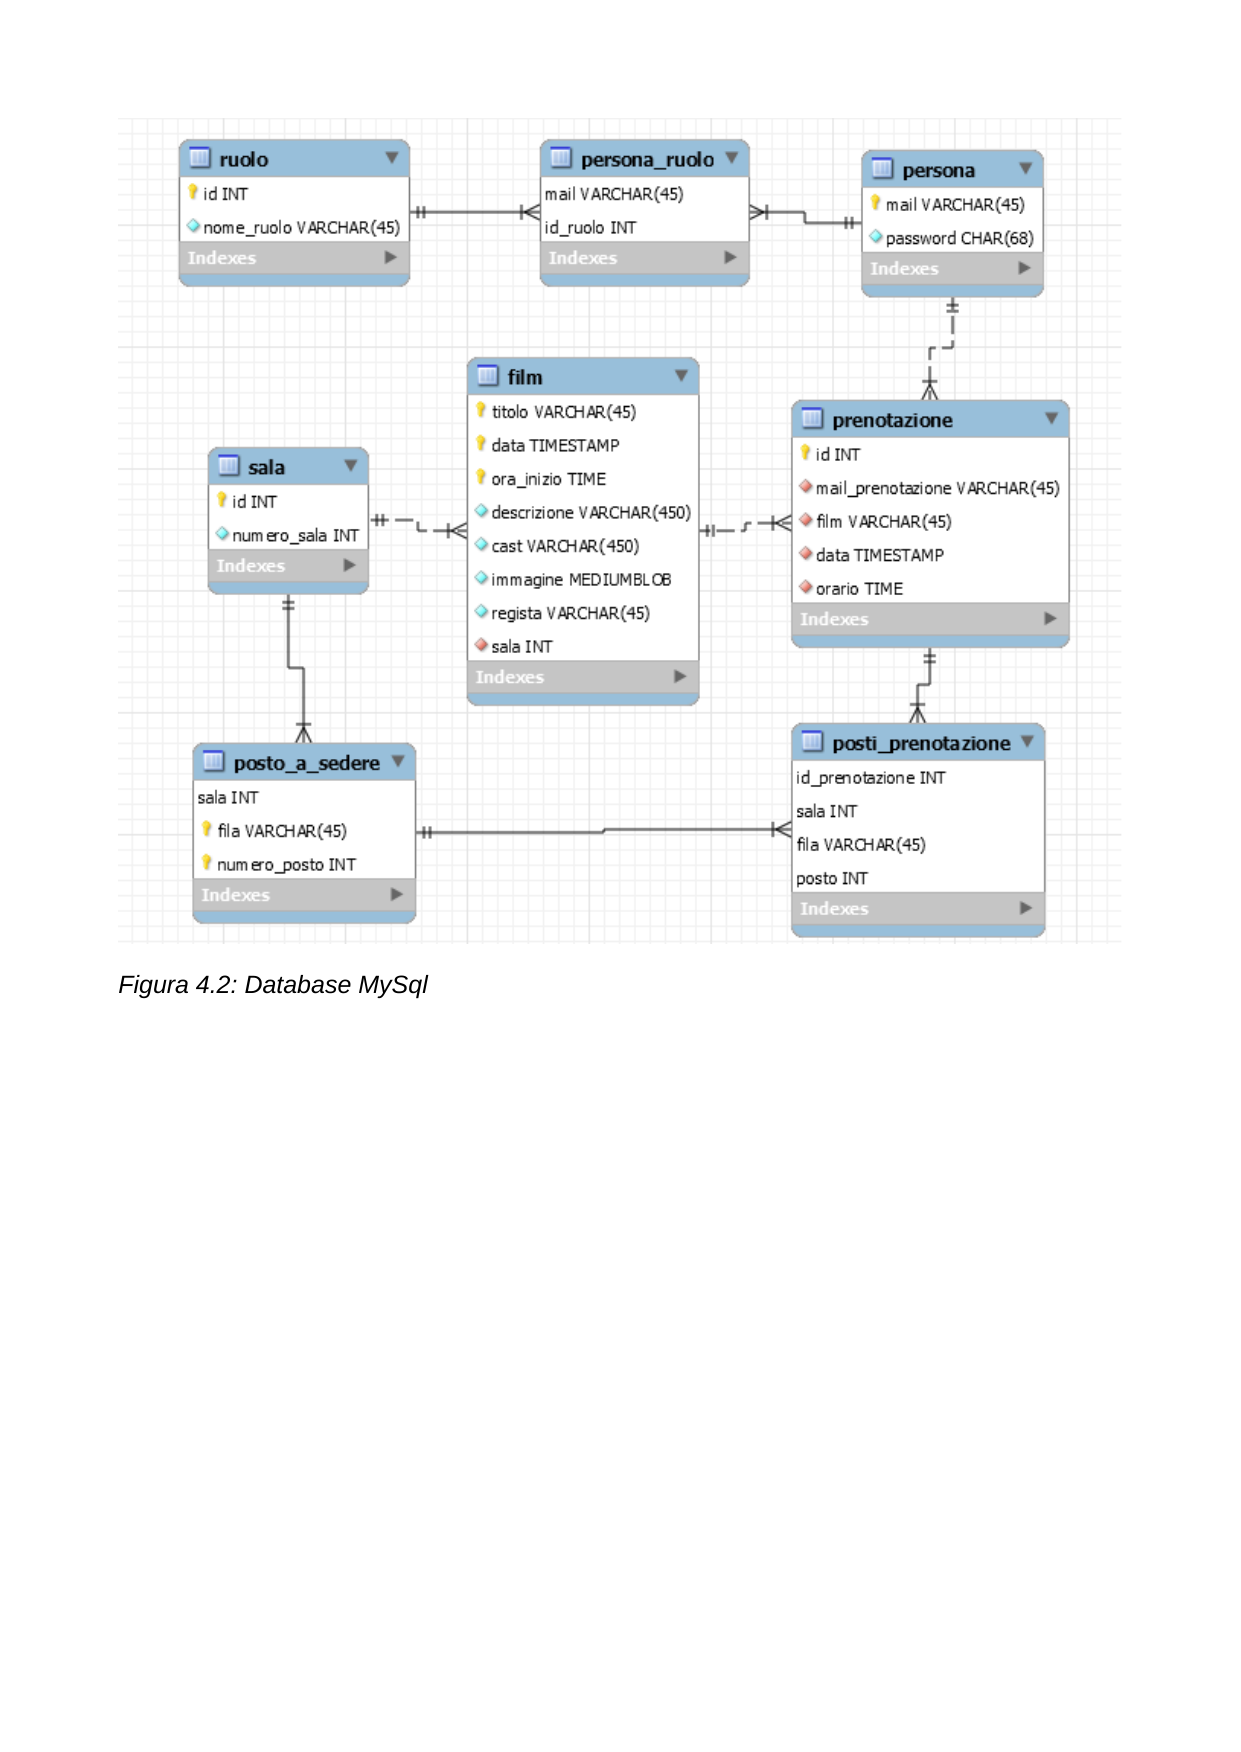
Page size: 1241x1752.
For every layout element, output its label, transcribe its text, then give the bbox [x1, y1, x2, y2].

text Figura 4.2: Database MySql [118, 970, 1122, 999]
picture [118, 118, 1122, 944]
